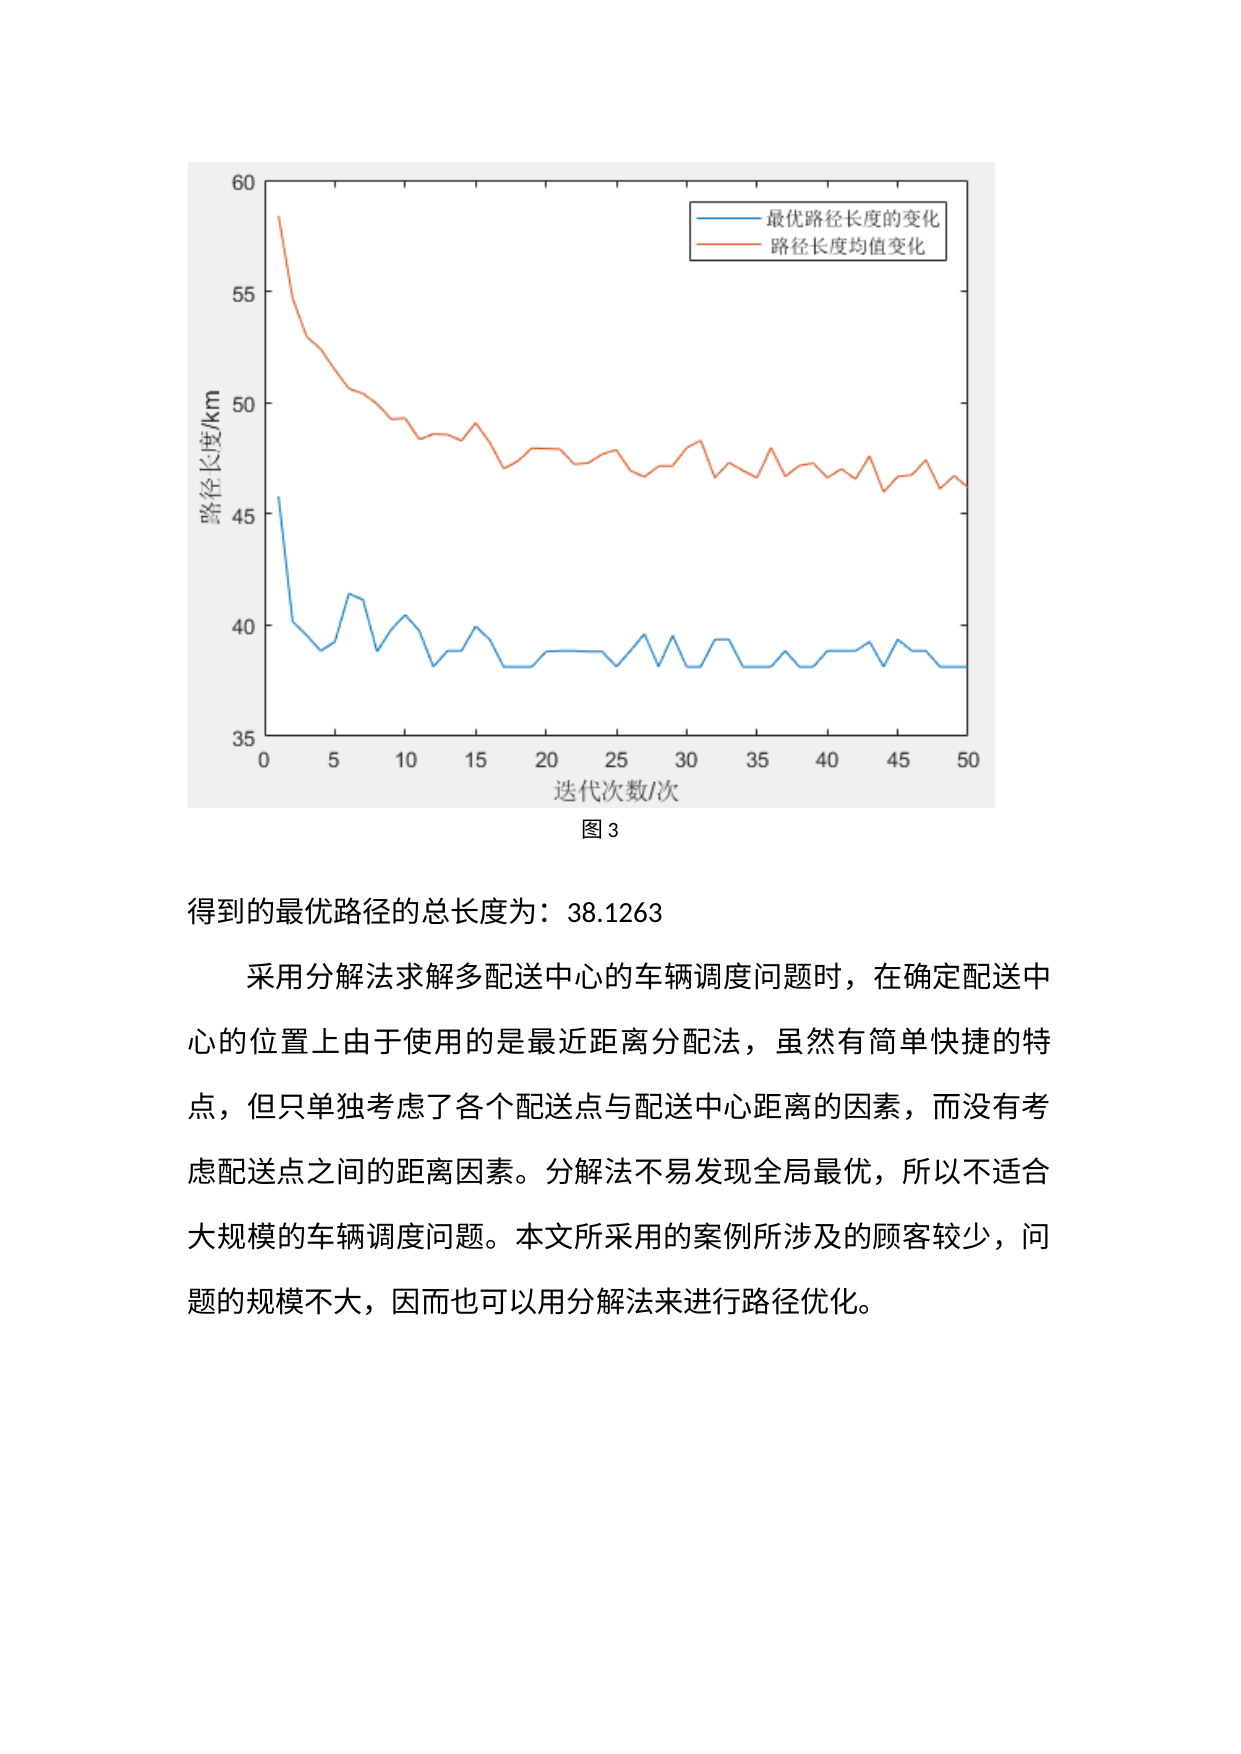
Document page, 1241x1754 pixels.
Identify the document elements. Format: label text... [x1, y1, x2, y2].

picture [187, 162, 996, 808]
list 采用分解法求解多配送中心的车辆调度问题时，在确定配送中心的位置上由于使用的是最近距离分配法，虽然有简单快捷的特点，但只单独考虑了各个配送点与配送中心距离的因素，而没有考虑配送点之间的距离因素。分解法不易发现全局最优，所以不适合大规模的车辆调度问题。本文所采用的案例所涉及的顾客较少，问题的规模不大，因而也可以用分解法来进行路径优化。 [187, 942, 1053, 1332]
list 图3 [187, 812, 1053, 844]
list 得到的最优路径的总长度为：38.1263 [187, 877, 1053, 942]
